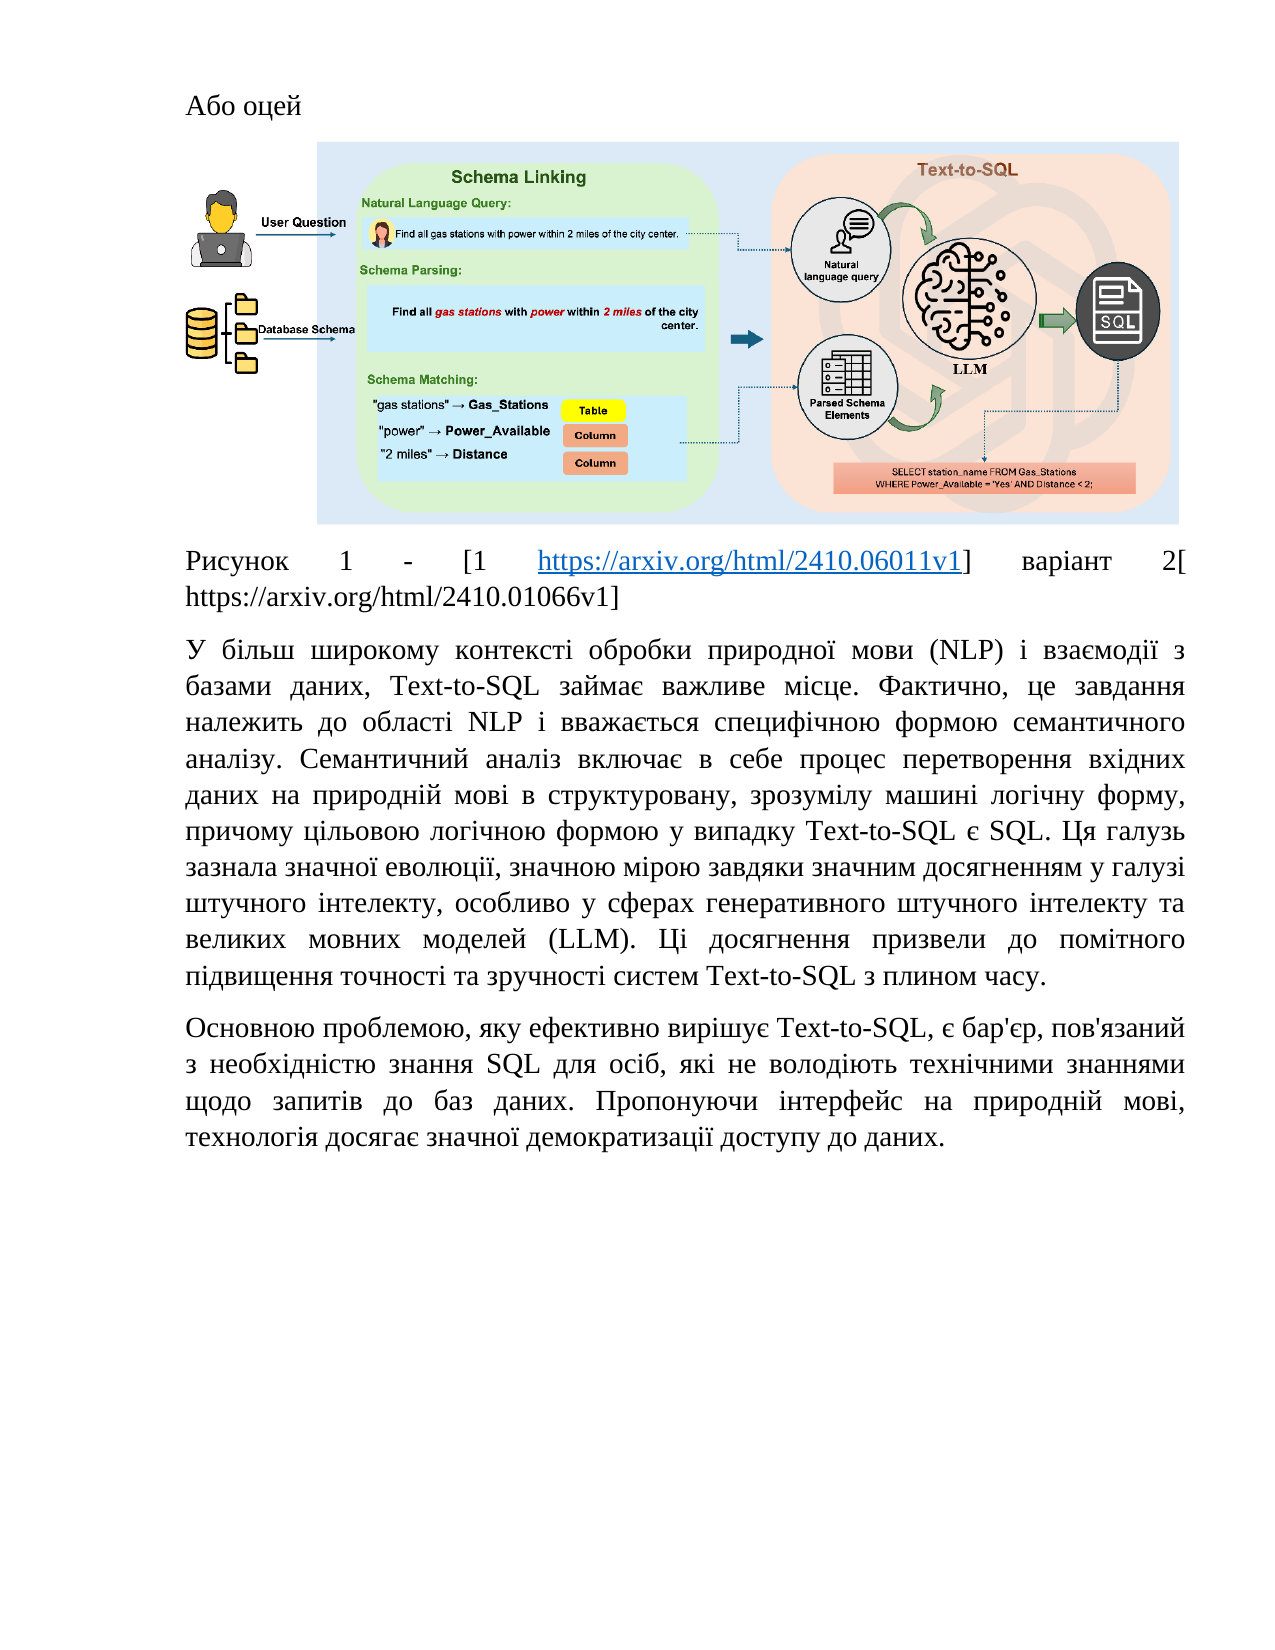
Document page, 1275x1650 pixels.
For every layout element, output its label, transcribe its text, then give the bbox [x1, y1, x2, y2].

text Або оцей [185, 88, 1186, 122]
text У більш широкому контексті обробки природної мови (NLP) і взаємодії з базами даних, Text-to-SQL займає важливе місце. Фактично, це завдання належить до області NLP і вважається специфічною формою семантичного аналізу. Семантичний аналіз включає в себе процес перетворення вхідних даних на природній мові в структуровану, зрозумілу машині логічну форму, причому цільовою логічною формою у випадку Text-to-SQL є SQL. Ця галузь зазнала значної еволюції, значною мірою завдяки значним досягненням у галузі штучного інтелекту, особливо у сферах генеративного штучного інтелекту та великих мовних моделей (LLM). Ці досягнення призвели до помітного підвищення точності та зручності систем Text-to-SQL з плином часу. [185, 632, 1186, 991]
text Рисунок 1 - [1 https://arxiv.org/html/2410.06011v1] варіант 2[ https://arxiv.org/html/2410.01066v1] [185, 543, 1186, 613]
picture [185, 141, 1224, 525]
text Основною проблемою, яку ефективно вирішує Text-to-SQL, є бар'єр, пов'язаний з необхідністю знання SQL для осіб, які не володіють технічними знаннями щодо запитів до баз даних. Пропонуючи інтерфейс на природній мові, технологія досягає значної демократизації доступу до даних. [185, 1010, 1186, 1152]
